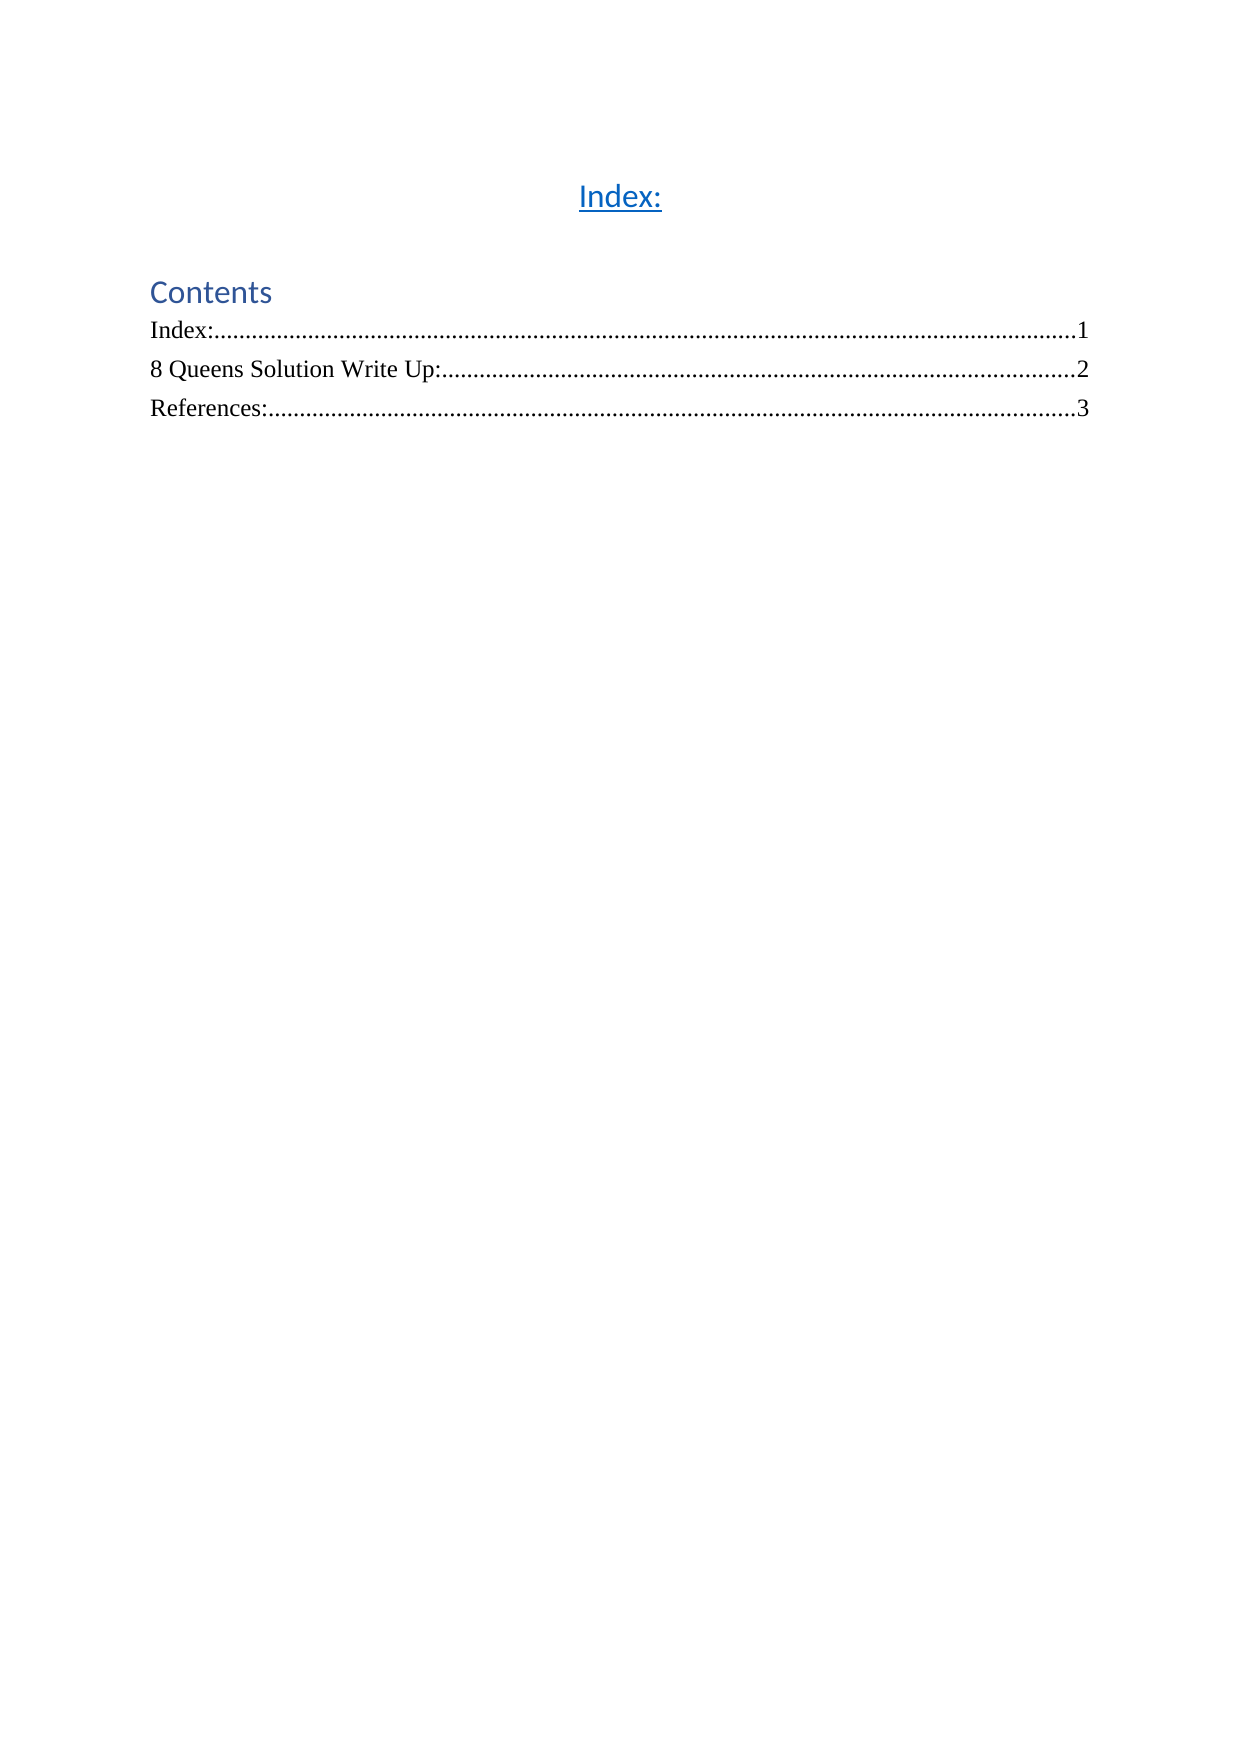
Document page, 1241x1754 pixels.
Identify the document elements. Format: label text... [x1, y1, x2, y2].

subtitle Index: [150, 175, 1090, 216]
